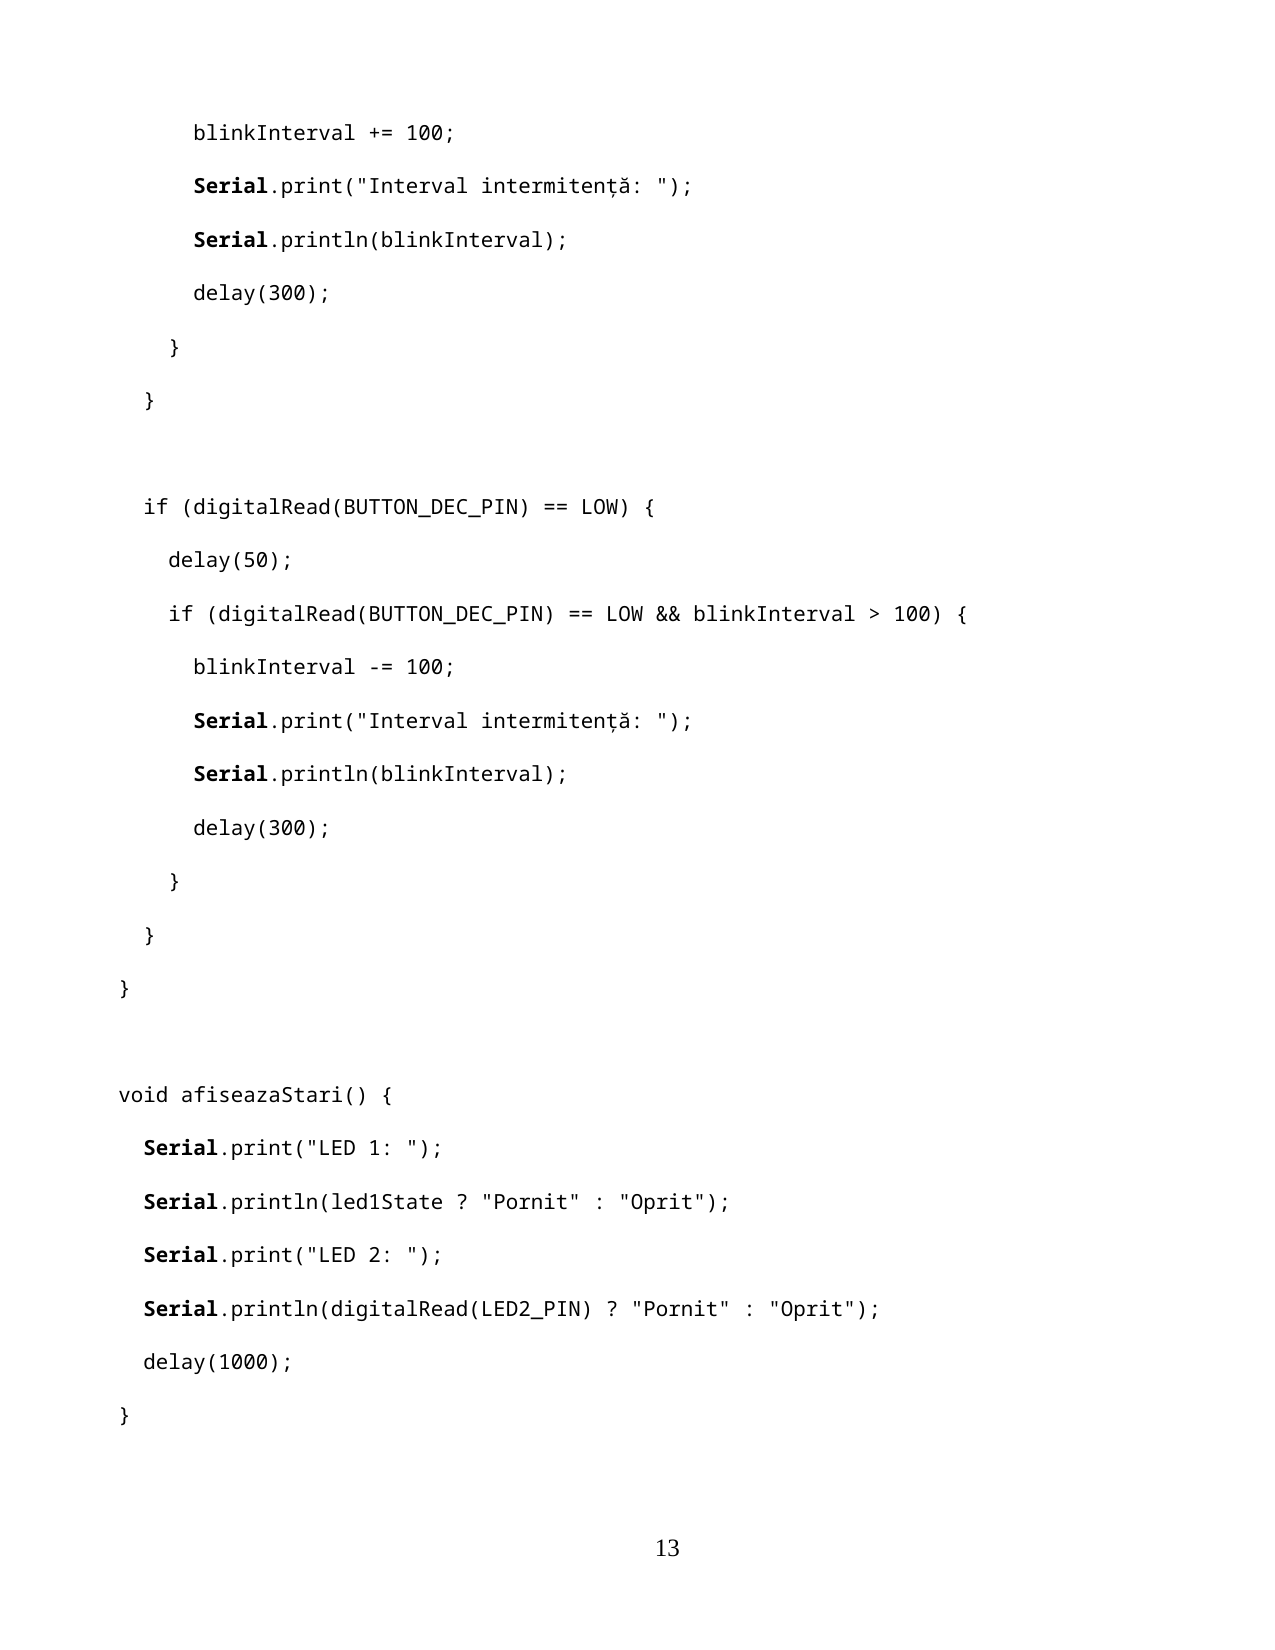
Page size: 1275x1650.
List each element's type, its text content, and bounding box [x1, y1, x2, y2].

text blinkInterval += 100; [118, 118, 1216, 147]
text delay(300); [118, 813, 1216, 841]
text Serial.print("LED 1: "); [118, 1133, 1216, 1162]
text } [118, 385, 1216, 414]
text Serial.print("LED 2: "); [118, 1240, 1216, 1269]
text } [118, 332, 1216, 360]
text delay(50); [118, 546, 1216, 574]
text } [118, 1401, 1216, 1429]
text delay(300); [118, 278, 1216, 307]
text Serial.println(blinkInterval); [118, 225, 1216, 253]
text blinkInterval -= 100; [118, 652, 1216, 681]
text if (digitalRead(BUTTON_DEC_PIN) == LOW && blinkInterval > 100) { [118, 599, 1216, 627]
text void afiseazaStari() { [118, 1080, 1216, 1108]
text } [118, 866, 1216, 895]
text Serial.println(led1State ? "Pornit" : "Oprit"); [118, 1187, 1216, 1215]
text } [118, 973, 1216, 1002]
text if (digitalRead(BUTTON_DEC_PIN) == LOW) { [118, 492, 1216, 521]
text Serial.println(digitalRead(LED2_PIN) ? "Pornit" : "Oprit"); [118, 1294, 1216, 1322]
text delay(1000); [118, 1347, 1216, 1376]
text Serial.println(blinkInterval); [118, 759, 1216, 788]
text Serial.print("Interval intermitență: "); [118, 172, 1216, 200]
text } [118, 920, 1216, 948]
text Serial.print("Interval intermitență: "); [118, 706, 1216, 734]
